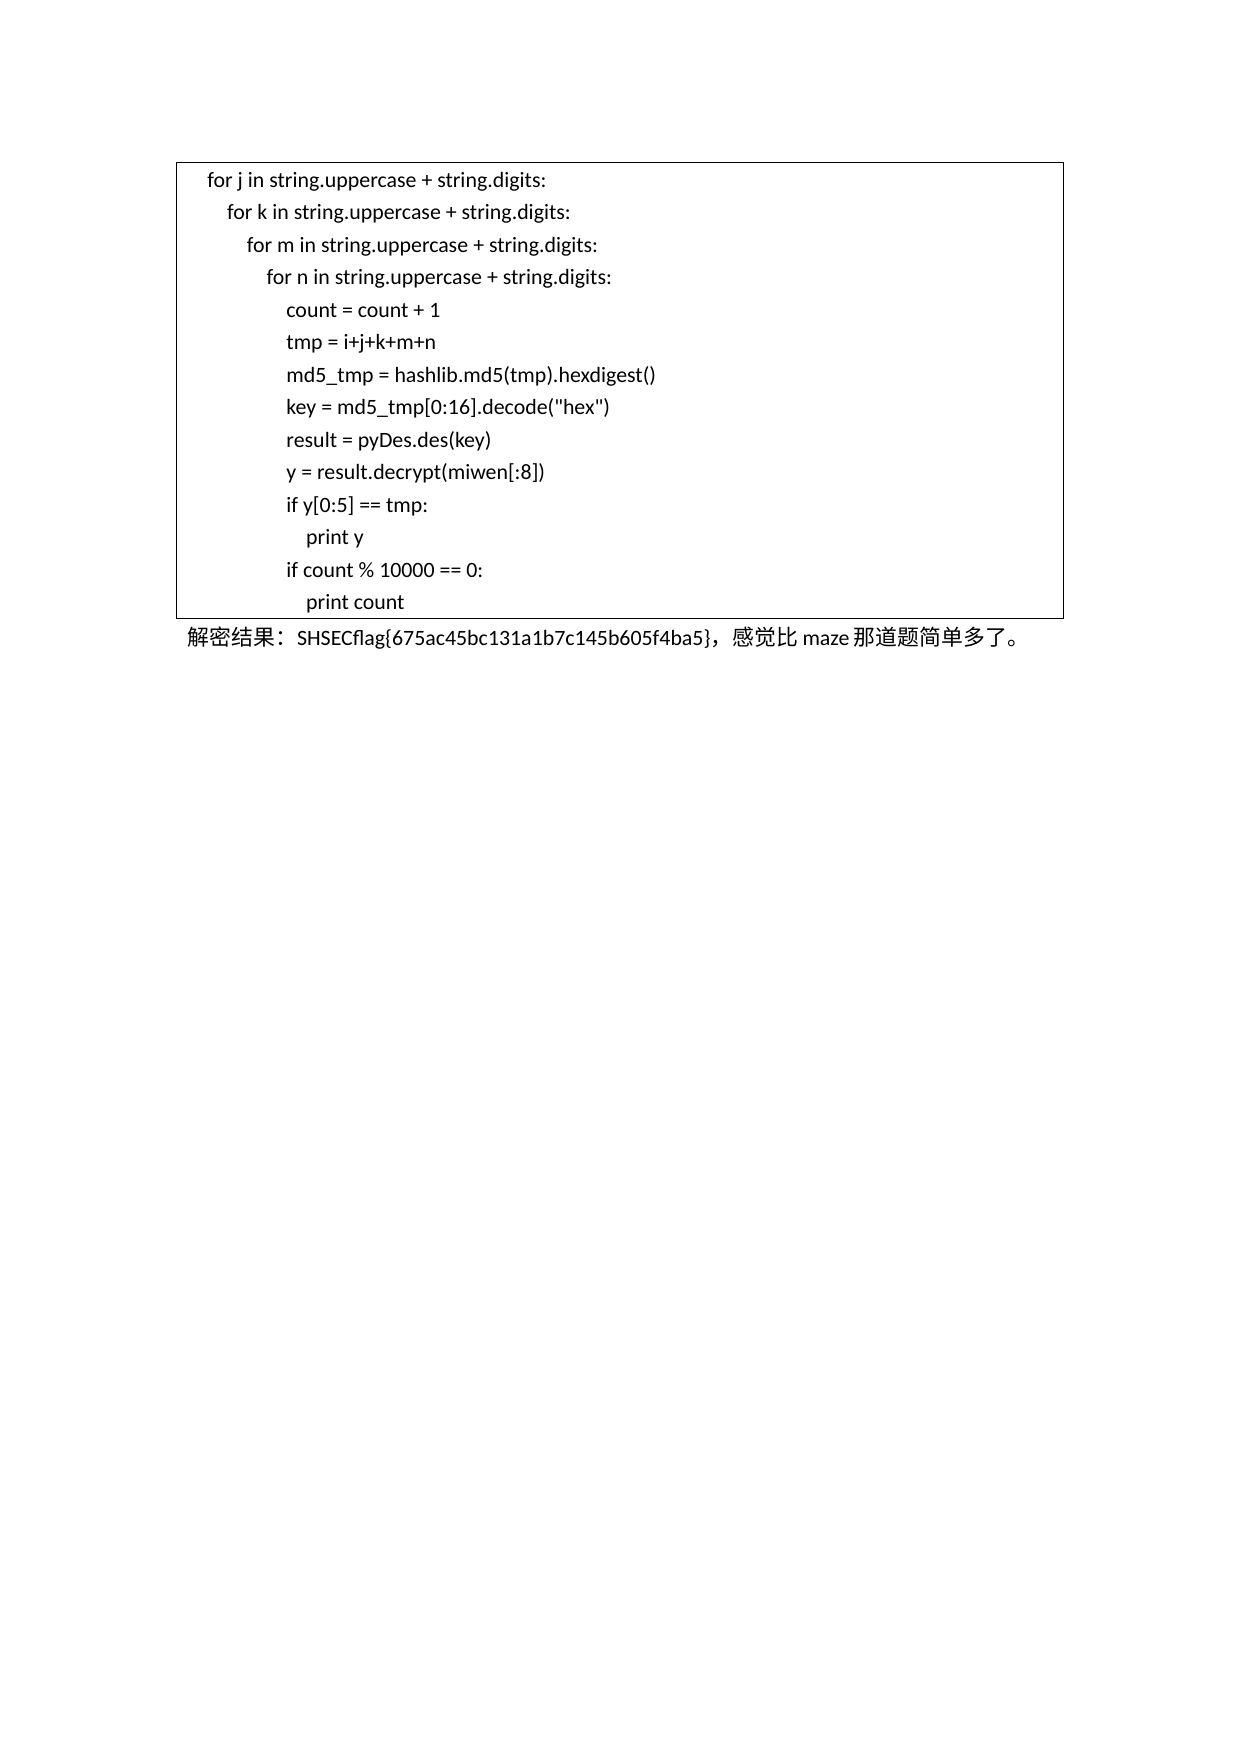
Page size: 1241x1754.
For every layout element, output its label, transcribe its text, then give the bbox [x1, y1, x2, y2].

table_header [177, 163, 1063, 618]
text 解密结果：SHSECflag{675ac45bc131a1b7c145b605f4ba5}，感觉比maze那道题简单多了。 [187, 619, 1053, 652]
